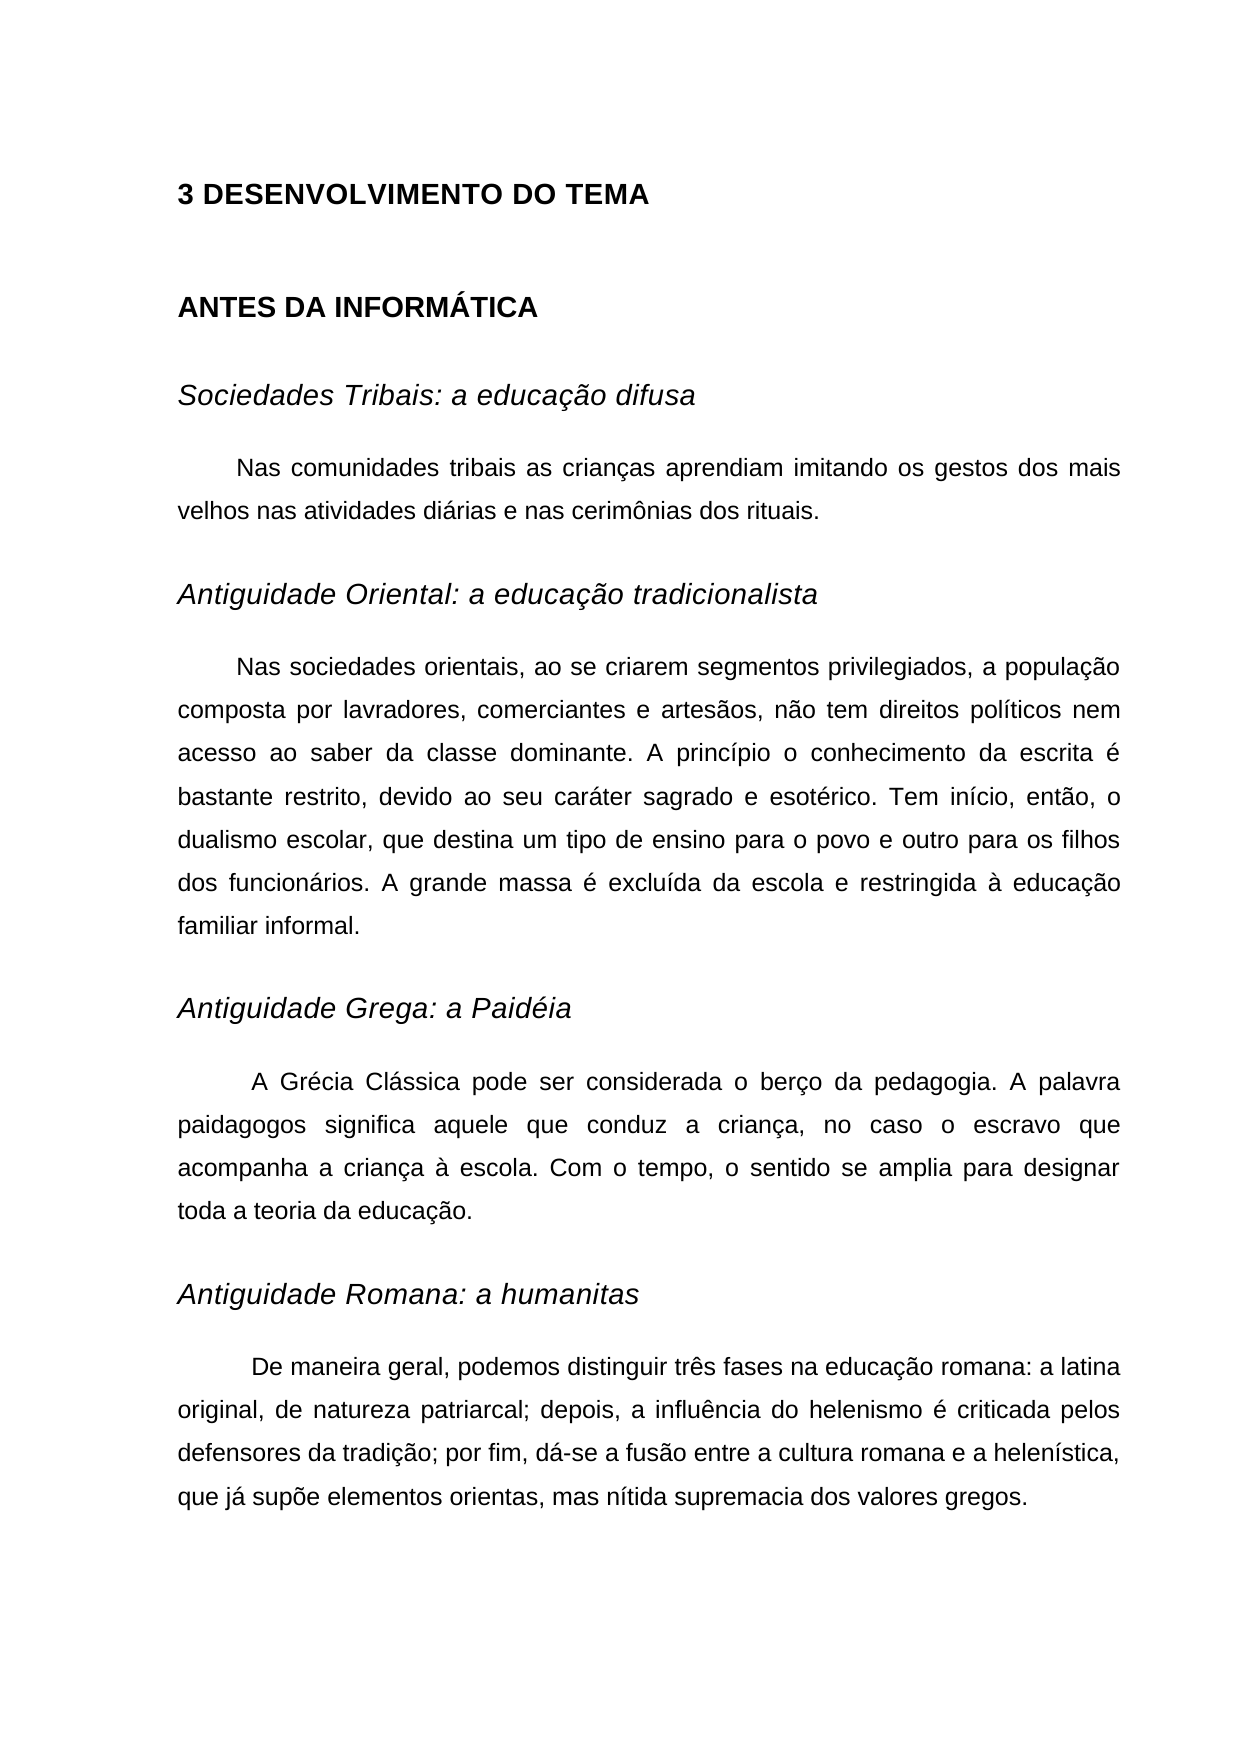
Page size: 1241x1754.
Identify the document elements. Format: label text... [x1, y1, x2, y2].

subtitle Sociedades Tribais: a educação difusa [177, 378, 1122, 411]
text A Grécia Clássica pode ser considerada o berço da pedagogia. A palavra paidagogos significa aquele que conduz a criança, no caso o escravo que acompanha a criança à escola. Com o tempo, o sentido se amplia para designar toda a teoria da educação. [177, 1067, 1122, 1225]
subtitle Antiguidade Grega: a Paidéia [177, 992, 1122, 1025]
subtitle ANTES DA INFORMÁTICA [177, 290, 1122, 323]
text Nas sociedades orientais, ao se criarem segmentos privilegiados, a população composta por lavradores, comerciantes e artesãos, não tem direitos políticos nem acesso ao saber da classe dominante. A princípio o conhecimento da escrita é bastante restrito, devido ao seu caráter sagrado e esotérico. Tem início, então, o dualismo escolar, que destina um tipo de ensino para o povo e outro para os filhos dos funcionários. A grande massa é excluída da escola e restringida à educação familiar informal. [177, 652, 1122, 940]
subtitle Antiguidade Oriental: a educação tradicionalista [177, 577, 1122, 610]
subtitle Antiguidade Romana: a humanitas [177, 1277, 1122, 1310]
subtitle 3 DESENVOLVIMENTO DO TEMA [177, 177, 1122, 211]
text De maneira geral, podemos distinguir três fases na educação romana: a latina original, de natureza patriarcal; depois, a influência do helenismo é criticada pelos defensores da tradição; por fim, dá-se a fusão entre a cultura romana e a helenística, que já supõe elementos orientas, mas nítida supremacia dos valores gregos. [177, 1352, 1122, 1510]
text Nas comunidades tribais as crianças aprendiam imitando os gestos dos mais velhos nas atividades diárias e nas cerimônias dos rituais. [177, 453, 1122, 525]
